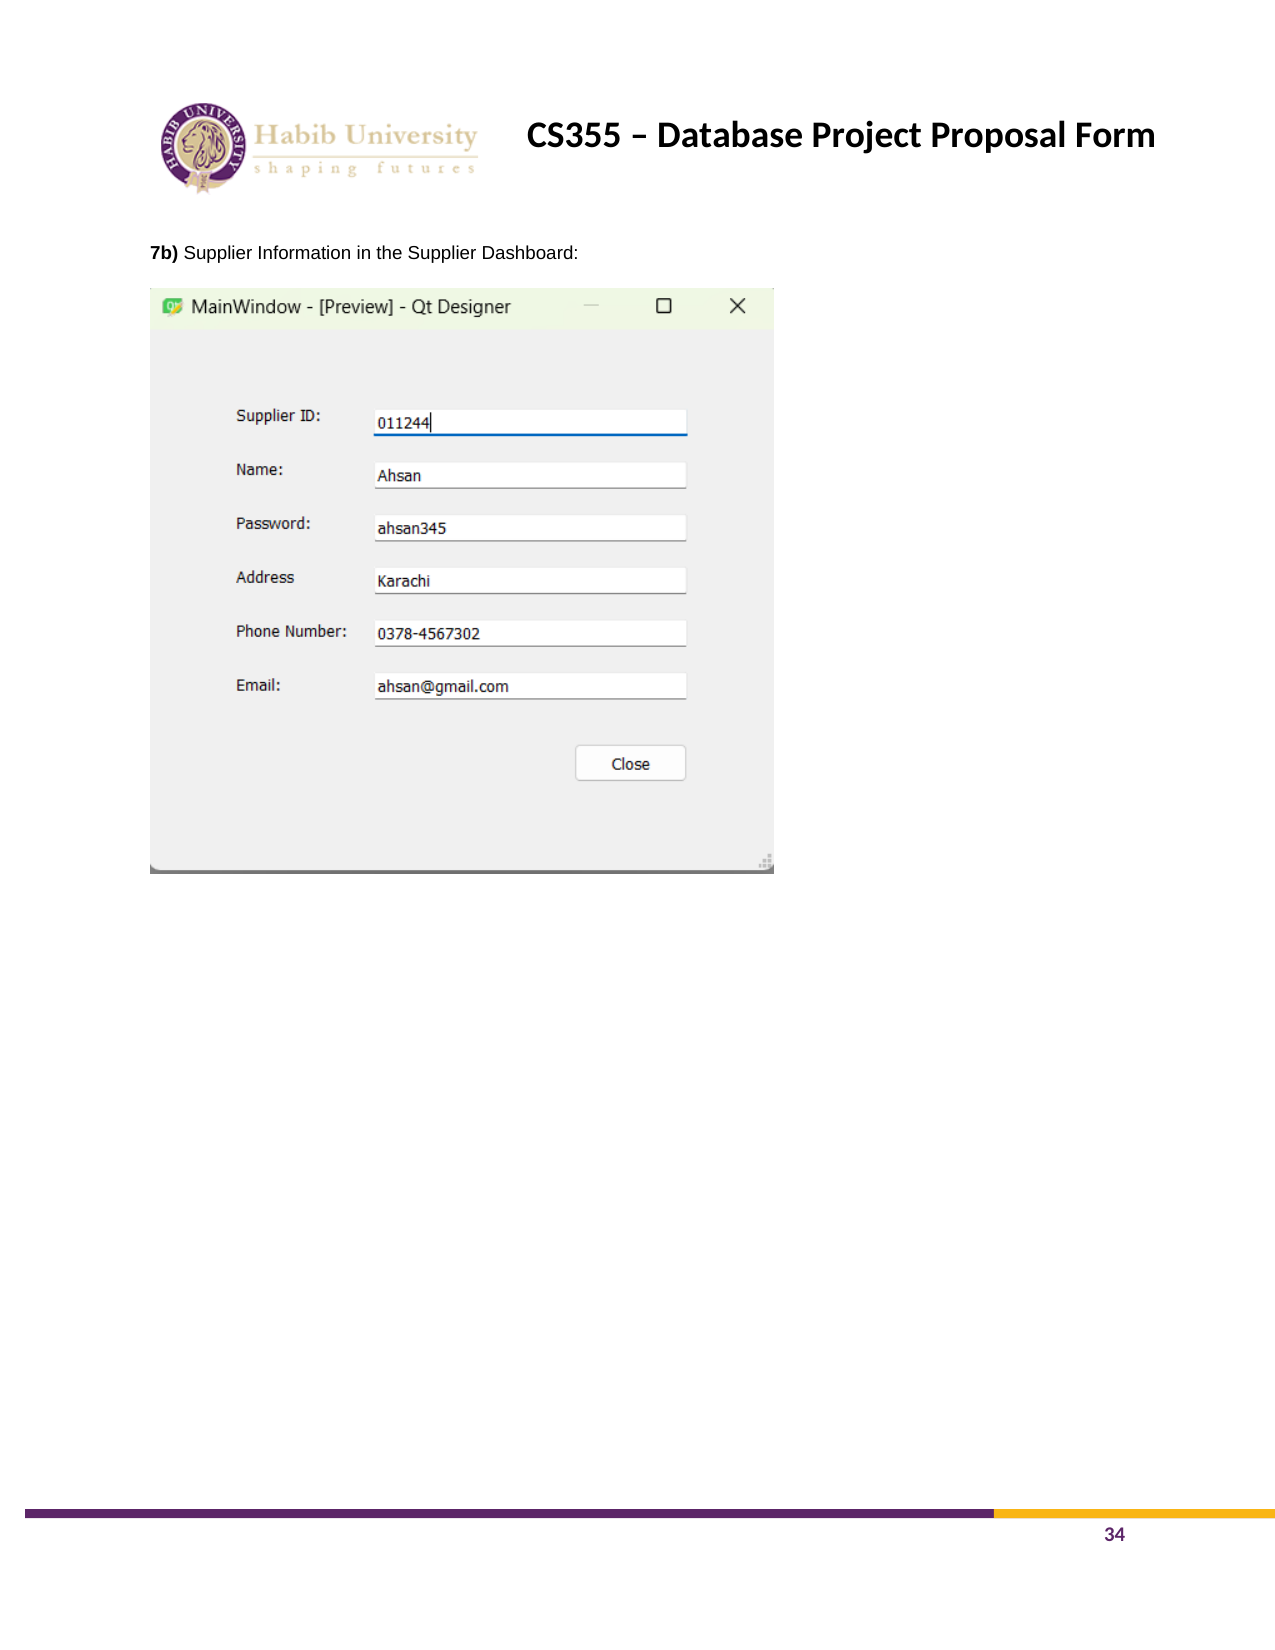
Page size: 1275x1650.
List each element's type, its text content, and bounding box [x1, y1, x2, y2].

text 7b) Supplier Information in the Supplier Dashboard: [150, 241, 1125, 263]
picture [150, 288, 774, 874]
picture [161, 103, 479, 195]
